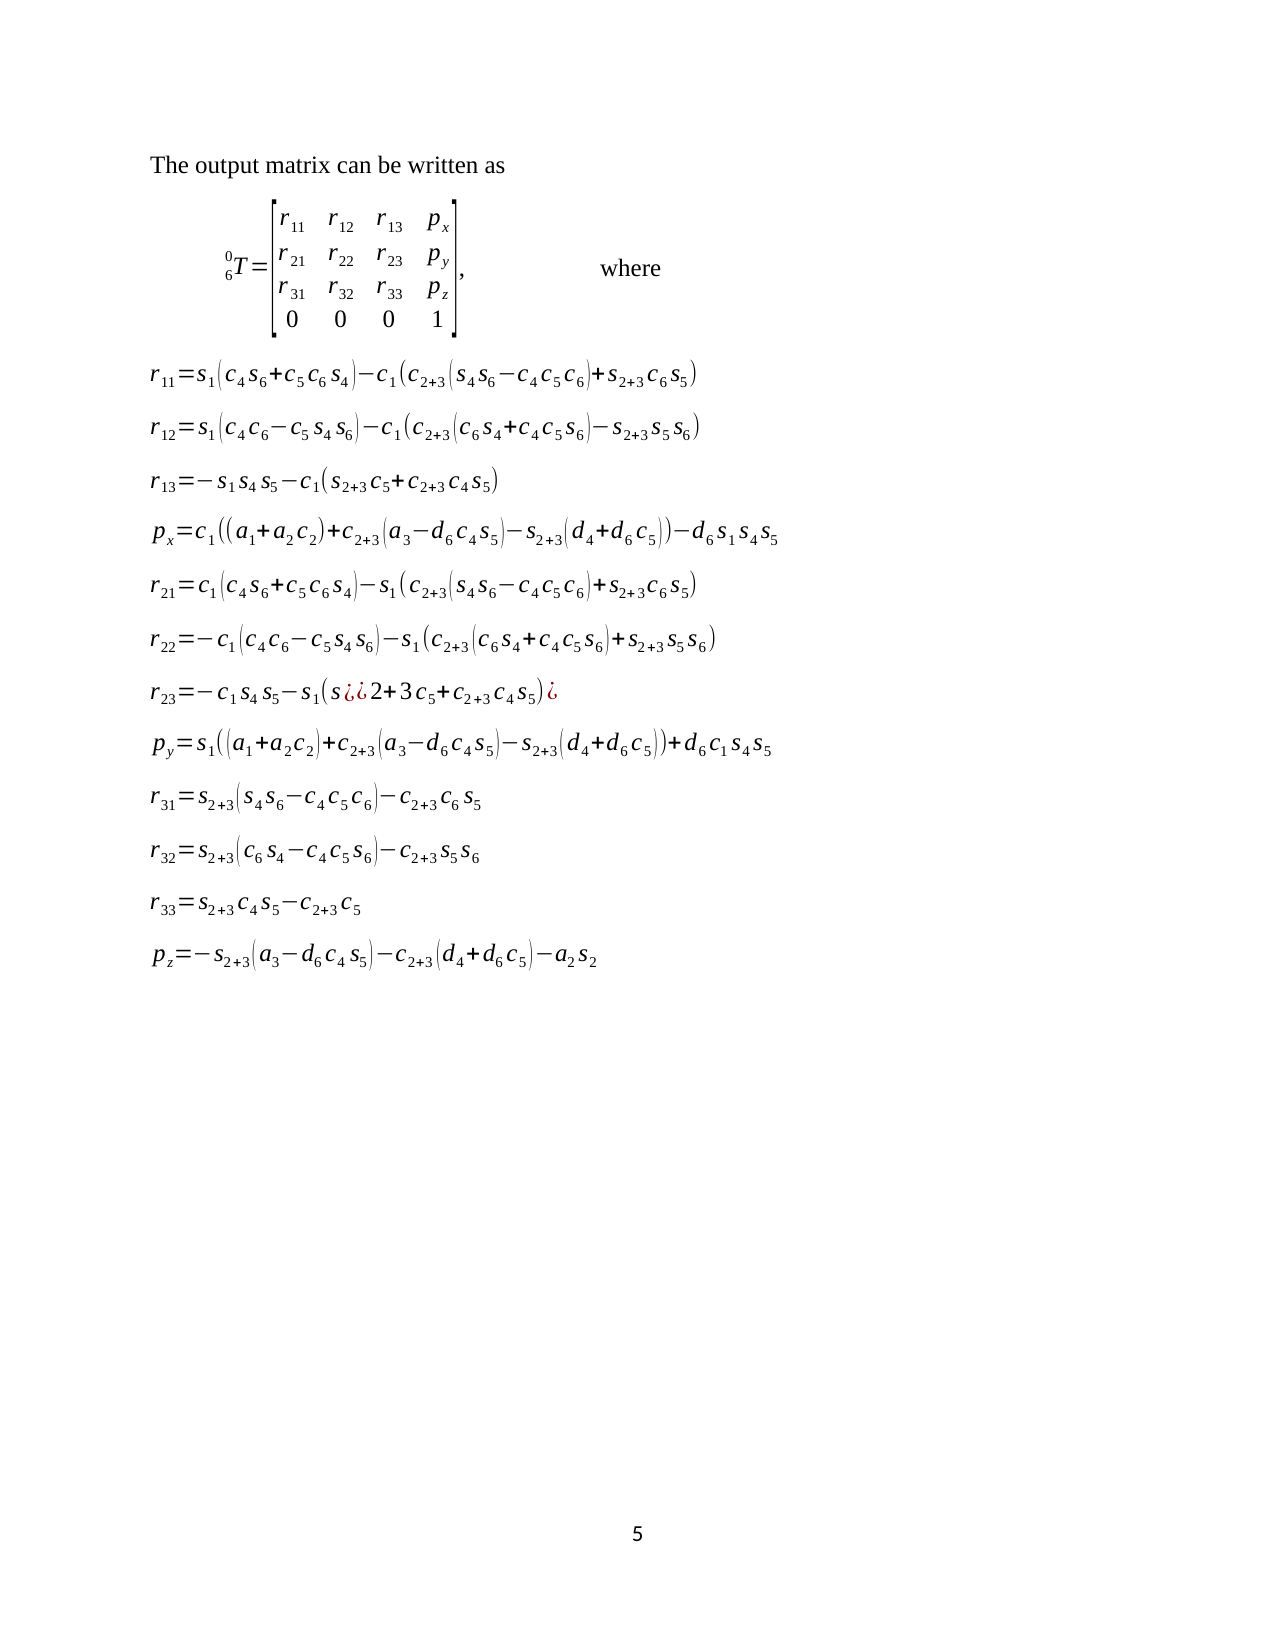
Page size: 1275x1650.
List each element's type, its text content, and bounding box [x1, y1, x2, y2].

text , where [150, 198, 1125, 338]
text The output matrix can be written as [150, 150, 1125, 179]
